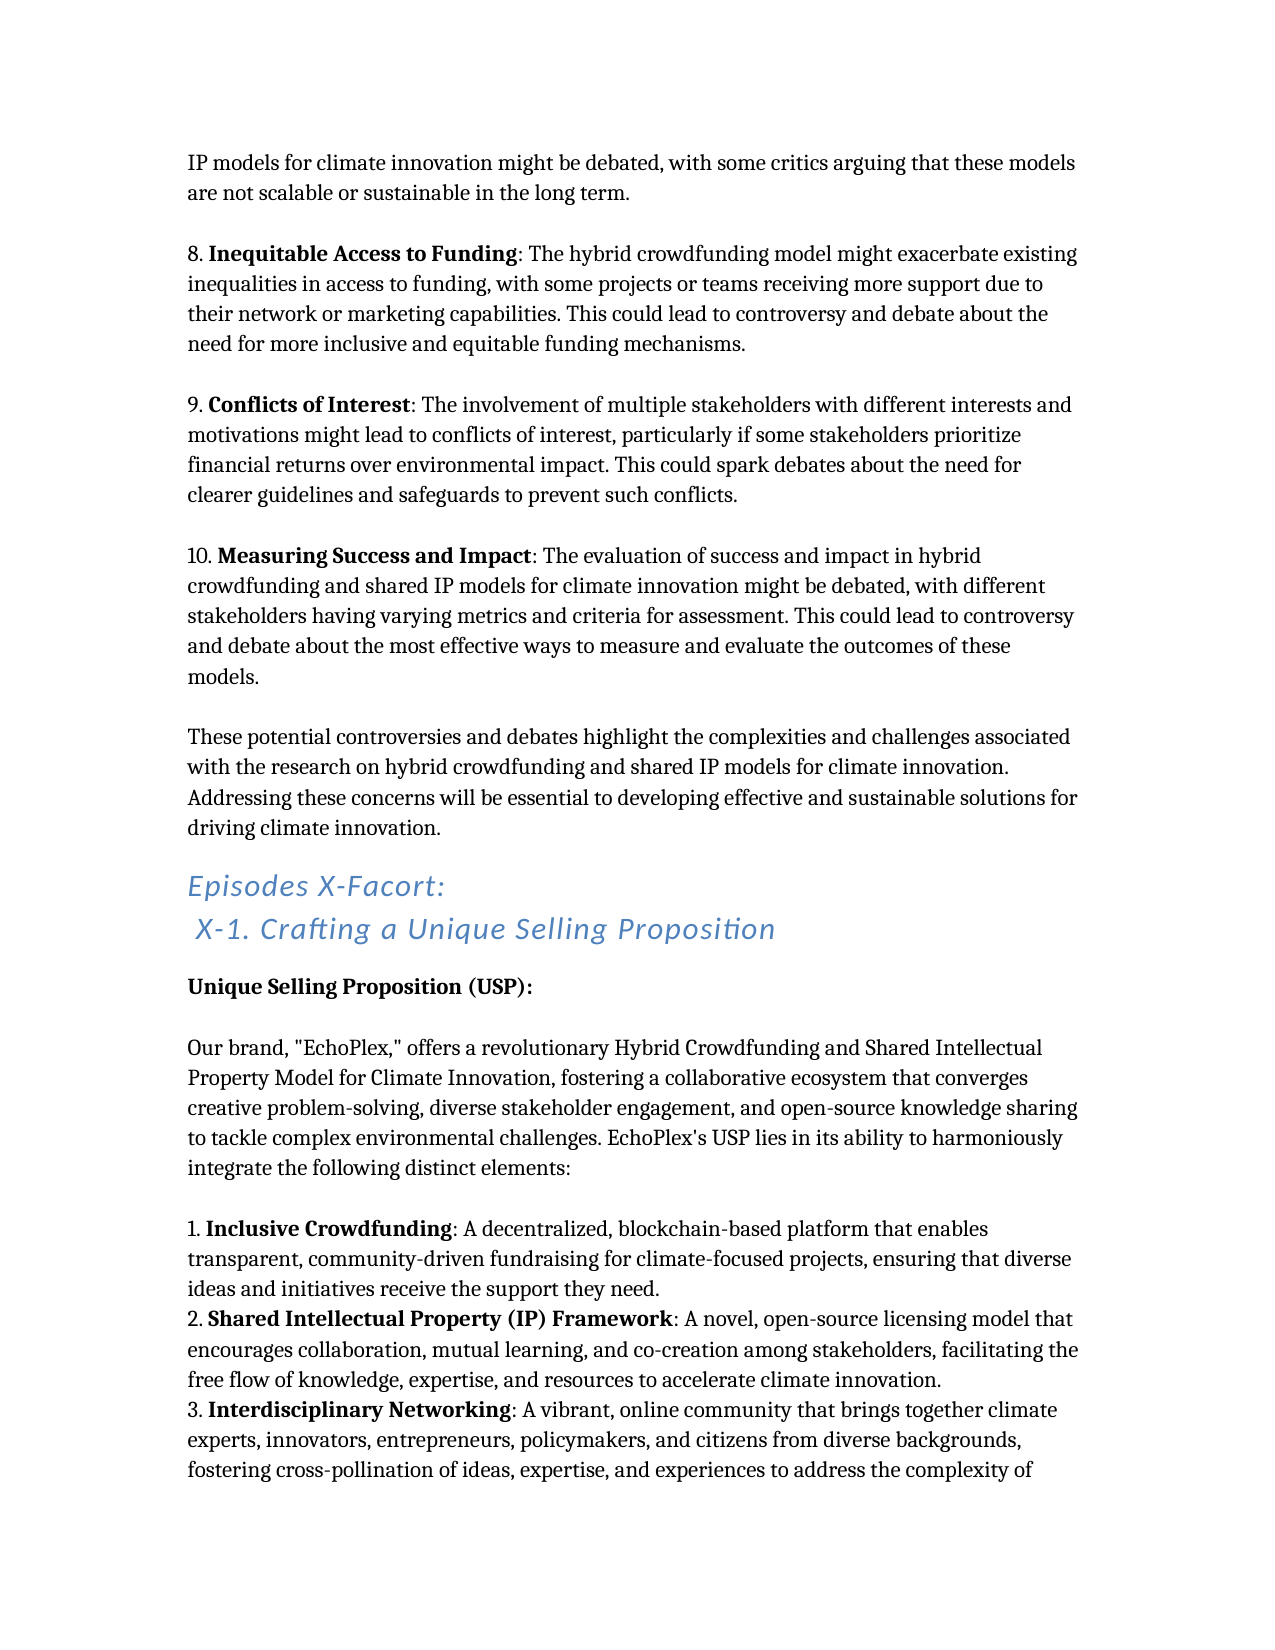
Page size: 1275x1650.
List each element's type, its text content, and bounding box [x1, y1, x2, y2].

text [187, 150, 1087, 841]
subtitle Episodes X-Facort: X-1. Crafting a Unique Selling Proposition [187, 866, 1087, 947]
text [187, 974, 1087, 1484]
